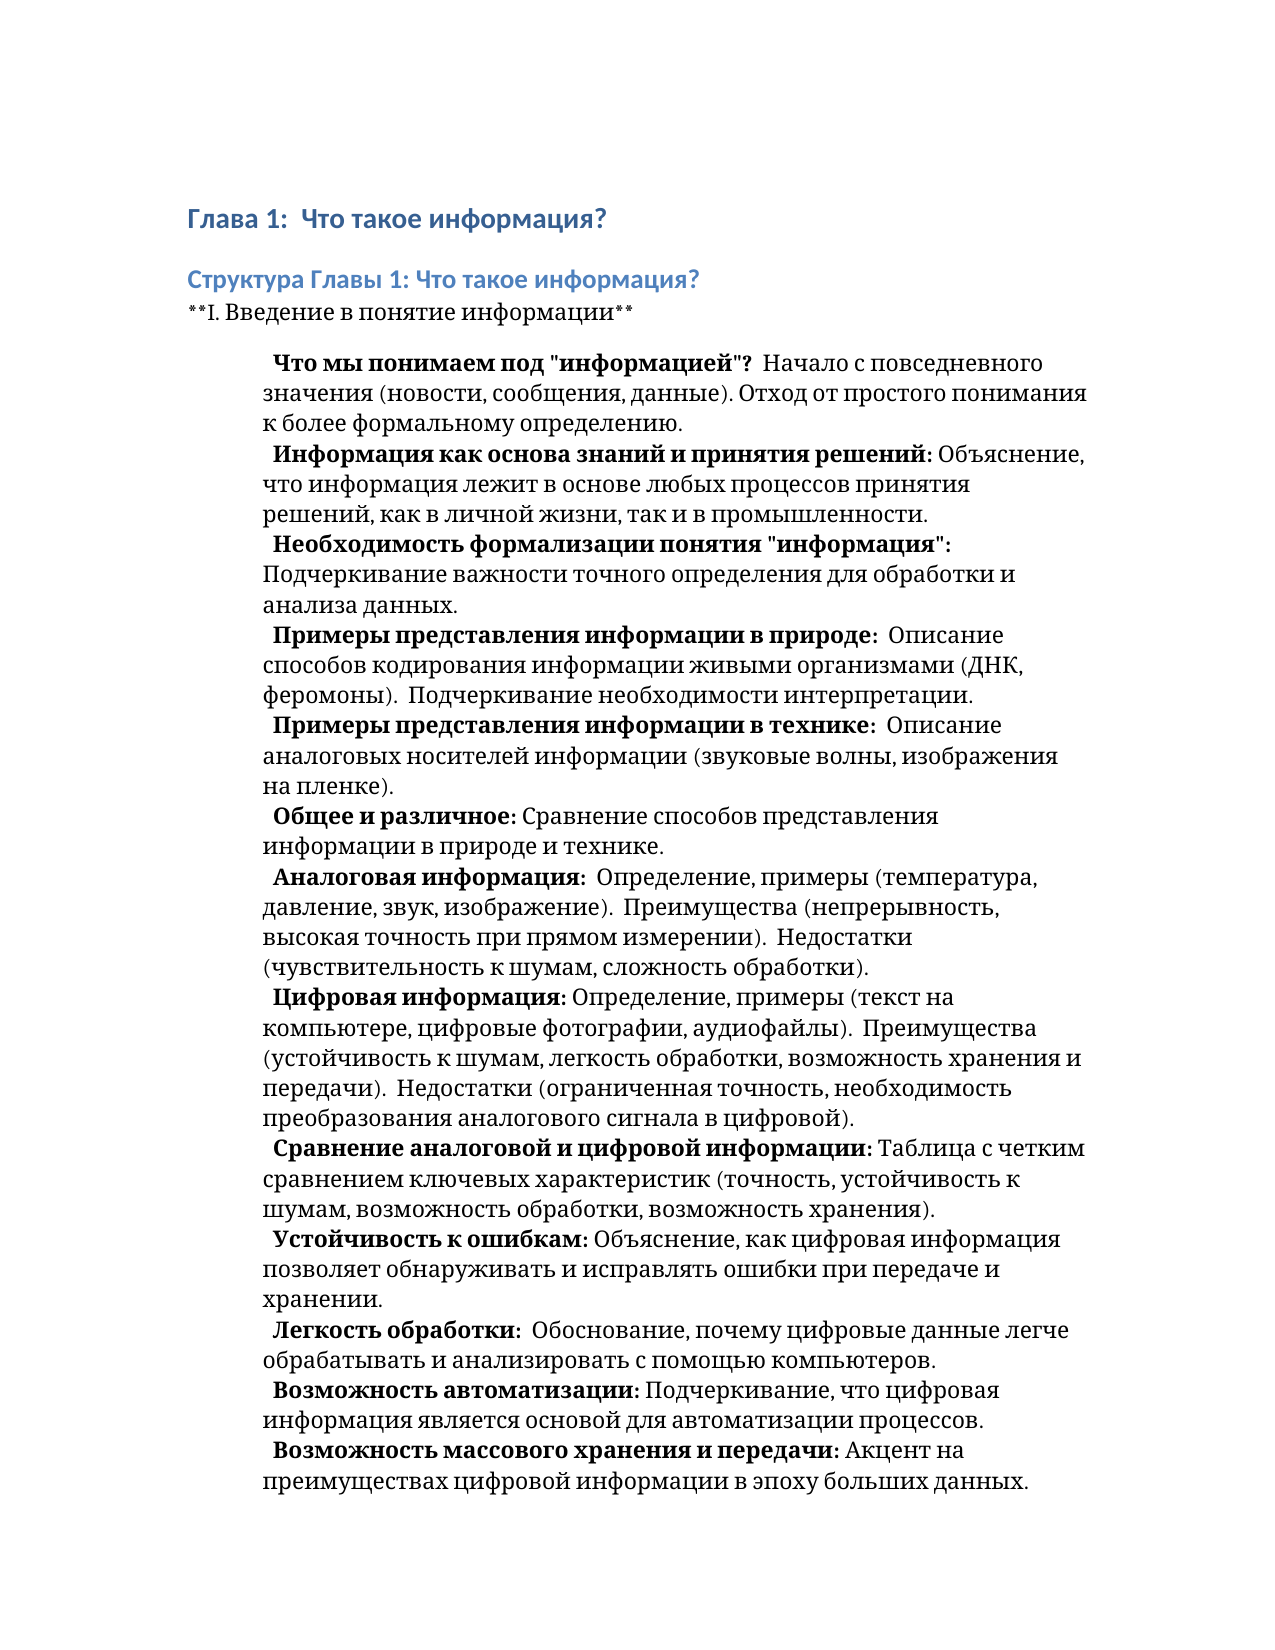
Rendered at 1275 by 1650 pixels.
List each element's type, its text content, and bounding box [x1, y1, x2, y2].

list Сравнение аналоговой и цифровой информации: Таблица с четким сравнением ключевых характеристик (точность, устойчивость к шумам, возможность обработки, возможность хранения). [262, 1136, 1087, 1223]
list Цифровая информация: Определение, примеры (текст на компьютере, цифровые фотографии, аудиофайлы). Преимущества (устойчивость к шумам, легкость обработки, возможность хранения и передачи). Недостатки (ограниченная точность, необходимость преобразования аналогового сигнала в цифровой). [262, 985, 1087, 1132]
list Примеры представления информации в природе: Описание способов кодирования информации живыми организмами (ДНК, феромоны). Подчеркивание необходимости интерпретации. [262, 623, 1087, 709]
list Общее и различное: Сравнение способов представления информации в природе и технике. [262, 804, 1087, 860]
list Легкость обработки: Обоснование, почему цифровые данные легче обрабатывать и анализировать с помощью компьютеров. [262, 1317, 1087, 1374]
list Что мы понимаем под "информацией"? Начало с повседневного значения (новости, сообщения, данные). Отход от простого понимания к более формальному определению. [262, 351, 1087, 437]
list Примеры представления информации в технике: Описание аналоговых носителей информации (звуковые волны, изображения на пленке). [262, 713, 1087, 800]
list Информация как основа знаний и принятия решений: Объяснение, что информация лежит в основе любых процессов принятия решений, как в личной жизни, так и в промышленности. [262, 441, 1087, 528]
list Возможность автоматизации: Подчеркивание, что цифровая информация является основой для автоматизации процессов. [262, 1378, 1087, 1434]
subtitle Глава 1: Что такое информация? [187, 200, 1087, 236]
list Аналоговая информация: Определение, примеры (температура, давление, звук, изображение). Преимущества (непрерывность, высокая точность при прямом измерении). Недостатки (чувствительность к шумам, сложность обработки). [262, 864, 1087, 981]
list Необходимость формализации понятия "информация": Подчеркивание важности точного определения для обработки и анализа данных. [262, 532, 1087, 619]
list Устойчивость к ошибкам: Объяснение, как цифровая информация позволяет обнаруживать и исправлять ошибки при передаче и хранении. [262, 1227, 1087, 1313]
text **I. Введение в понятие информации** [187, 300, 1087, 326]
list Возможность массового хранения и передачи: Акцент на преимуществах цифровой информации в эпоху больших данных. [262, 1438, 1087, 1495]
subtitle Структура Главы 1: Что такое информация? [187, 262, 1087, 295]
